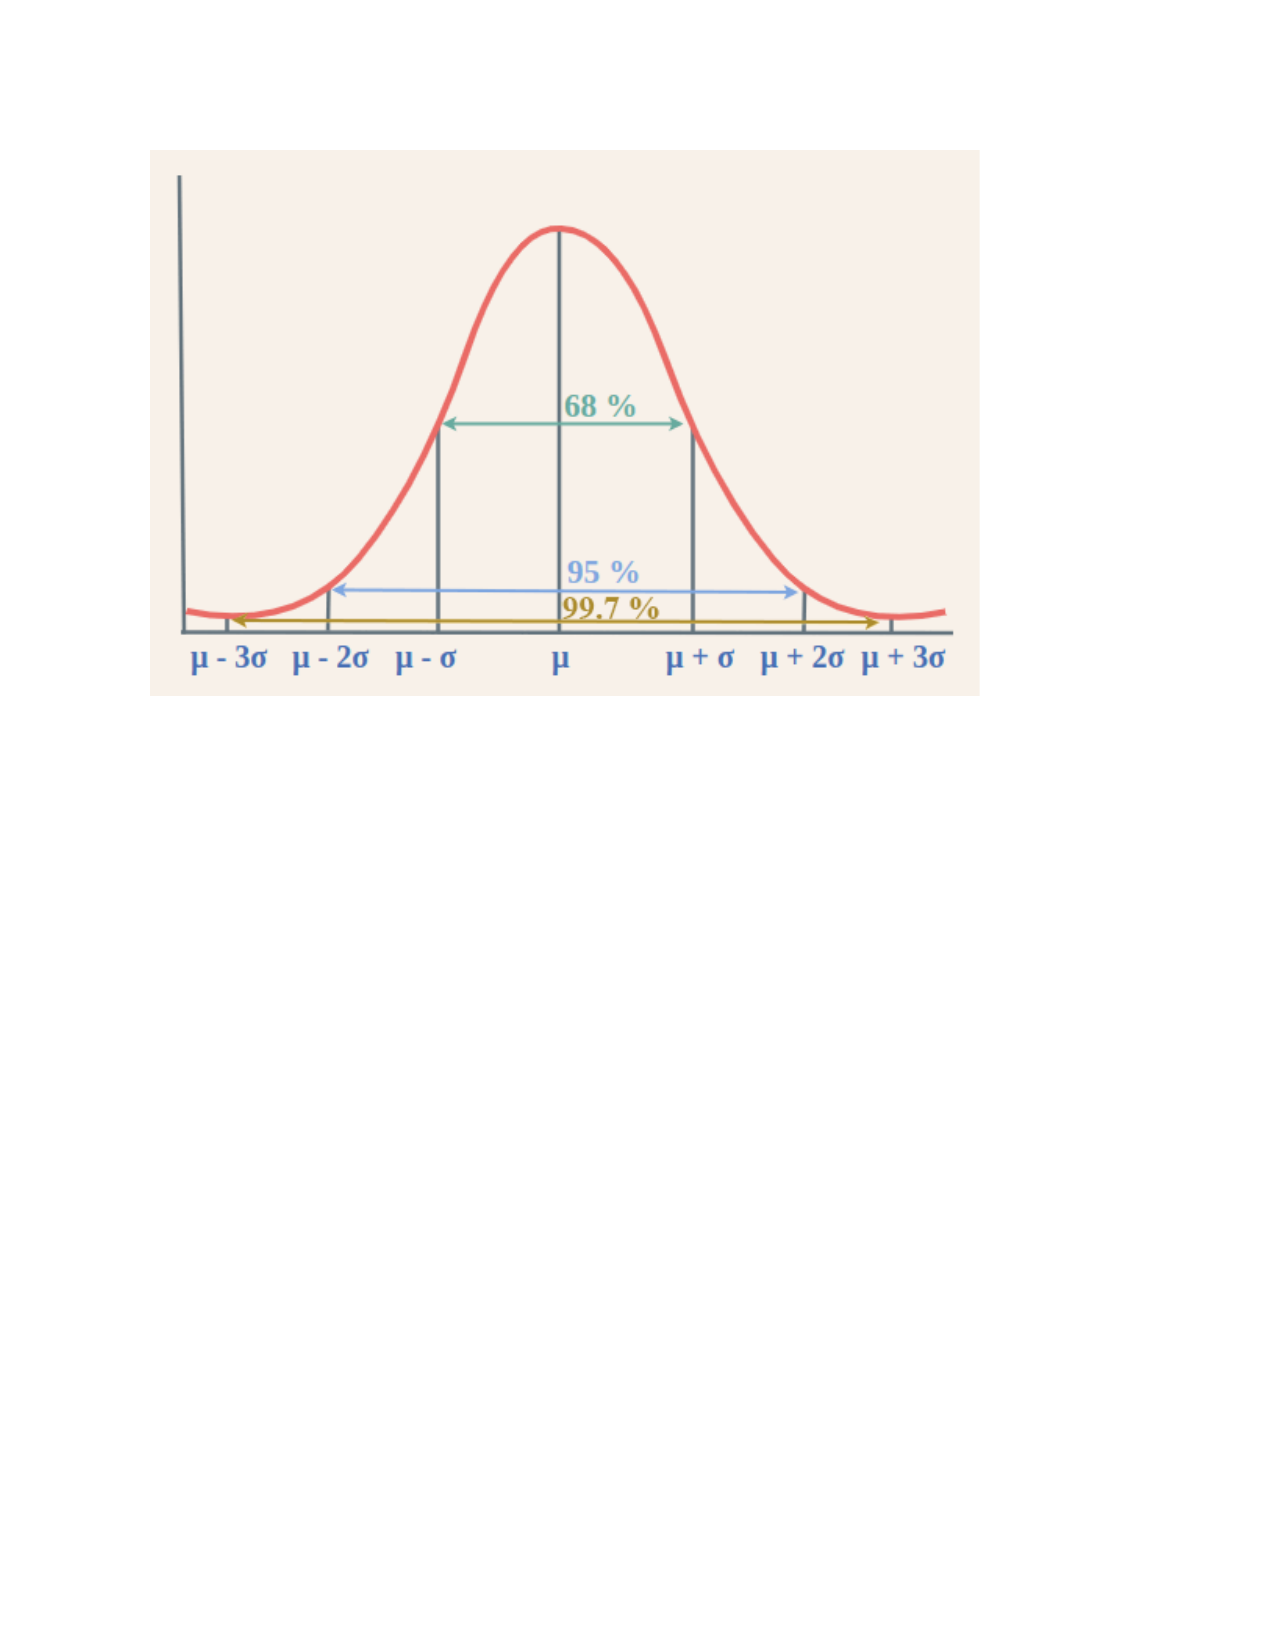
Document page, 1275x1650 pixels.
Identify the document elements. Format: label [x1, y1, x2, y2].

picture [150, 150, 980, 696]
